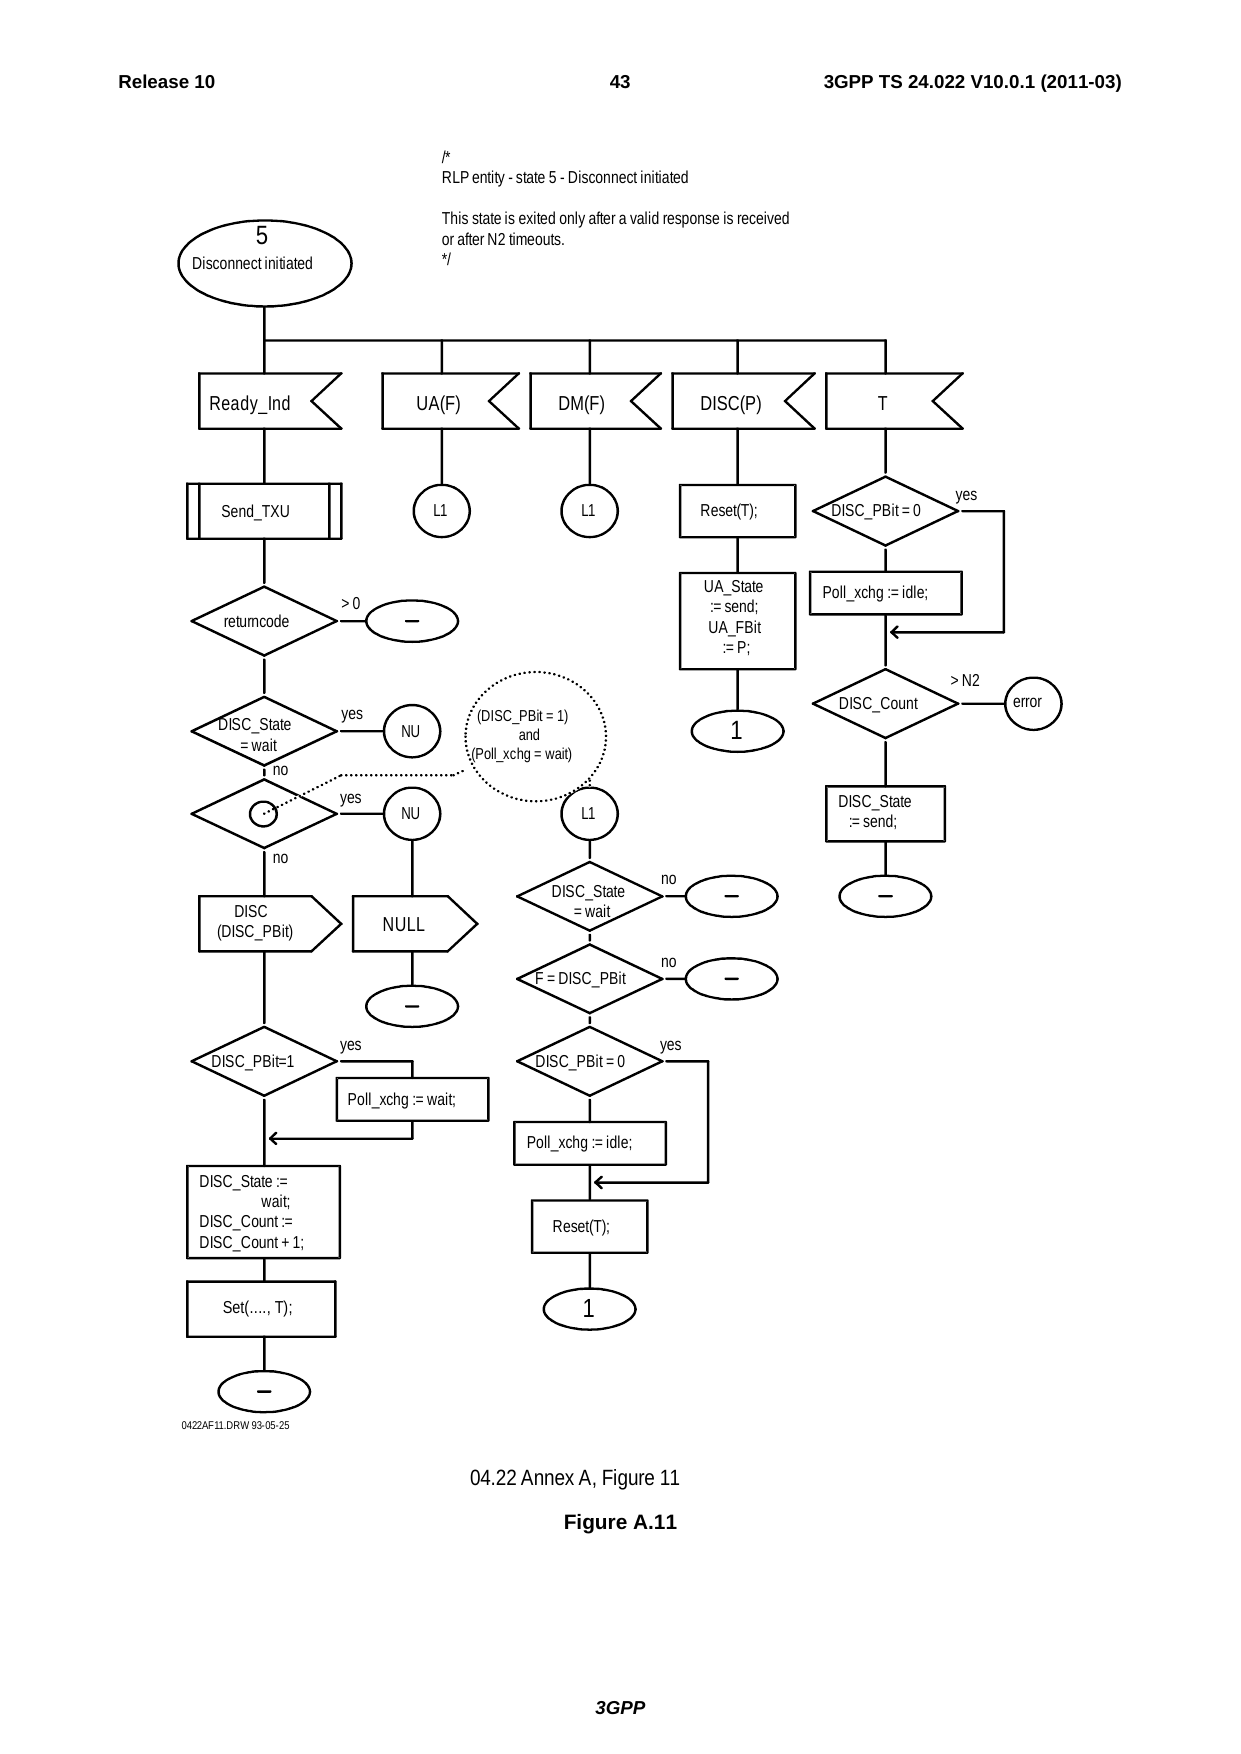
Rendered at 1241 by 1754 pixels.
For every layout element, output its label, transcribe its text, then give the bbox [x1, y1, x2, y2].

text Figure A.11 [118, 1510, 1122, 1534]
